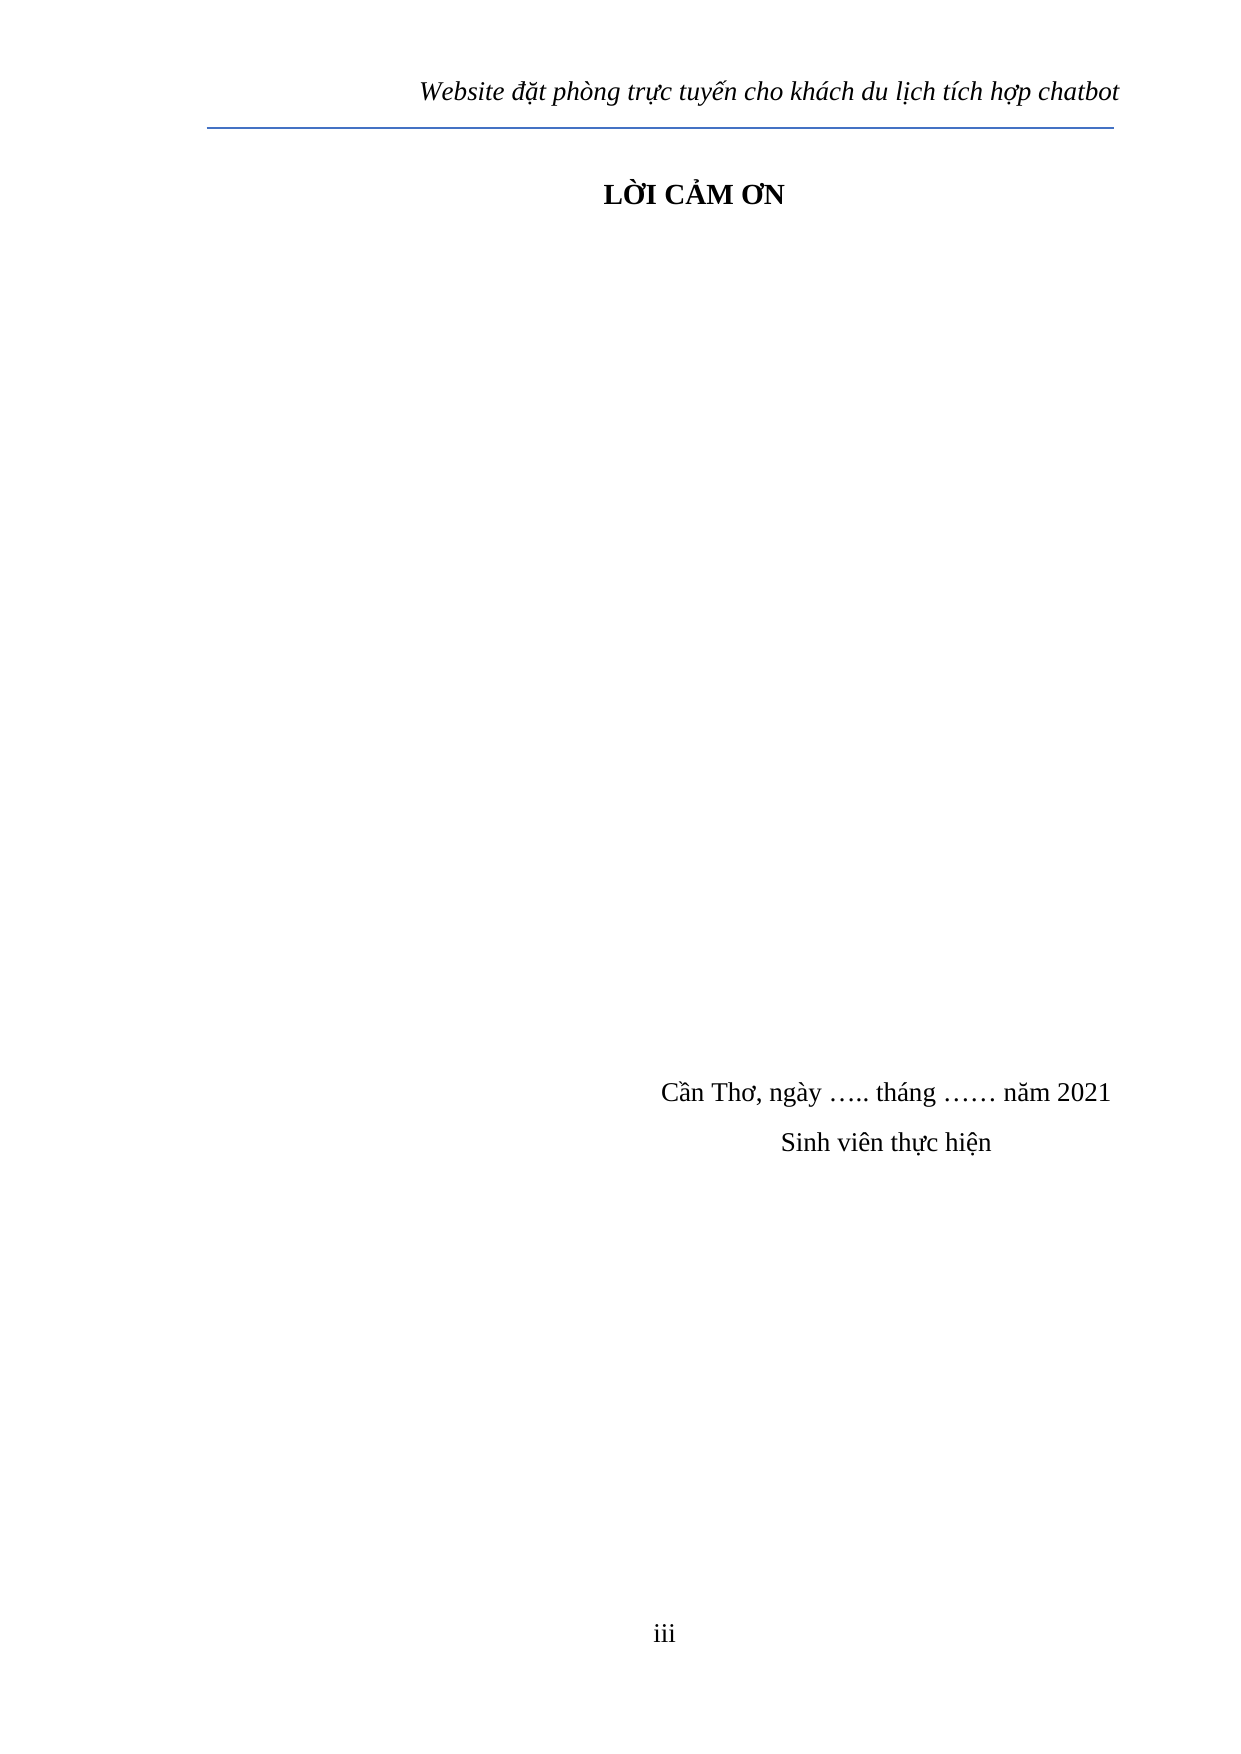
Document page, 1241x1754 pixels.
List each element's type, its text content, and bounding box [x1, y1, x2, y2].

text Sinh viên thực hiện [207, 1126, 1122, 1157]
text LỜI CẢM ƠN [207, 177, 1122, 211]
text Cần Thơ, ngày ….. tháng …… năm 2021 [207, 1076, 1122, 1107]
